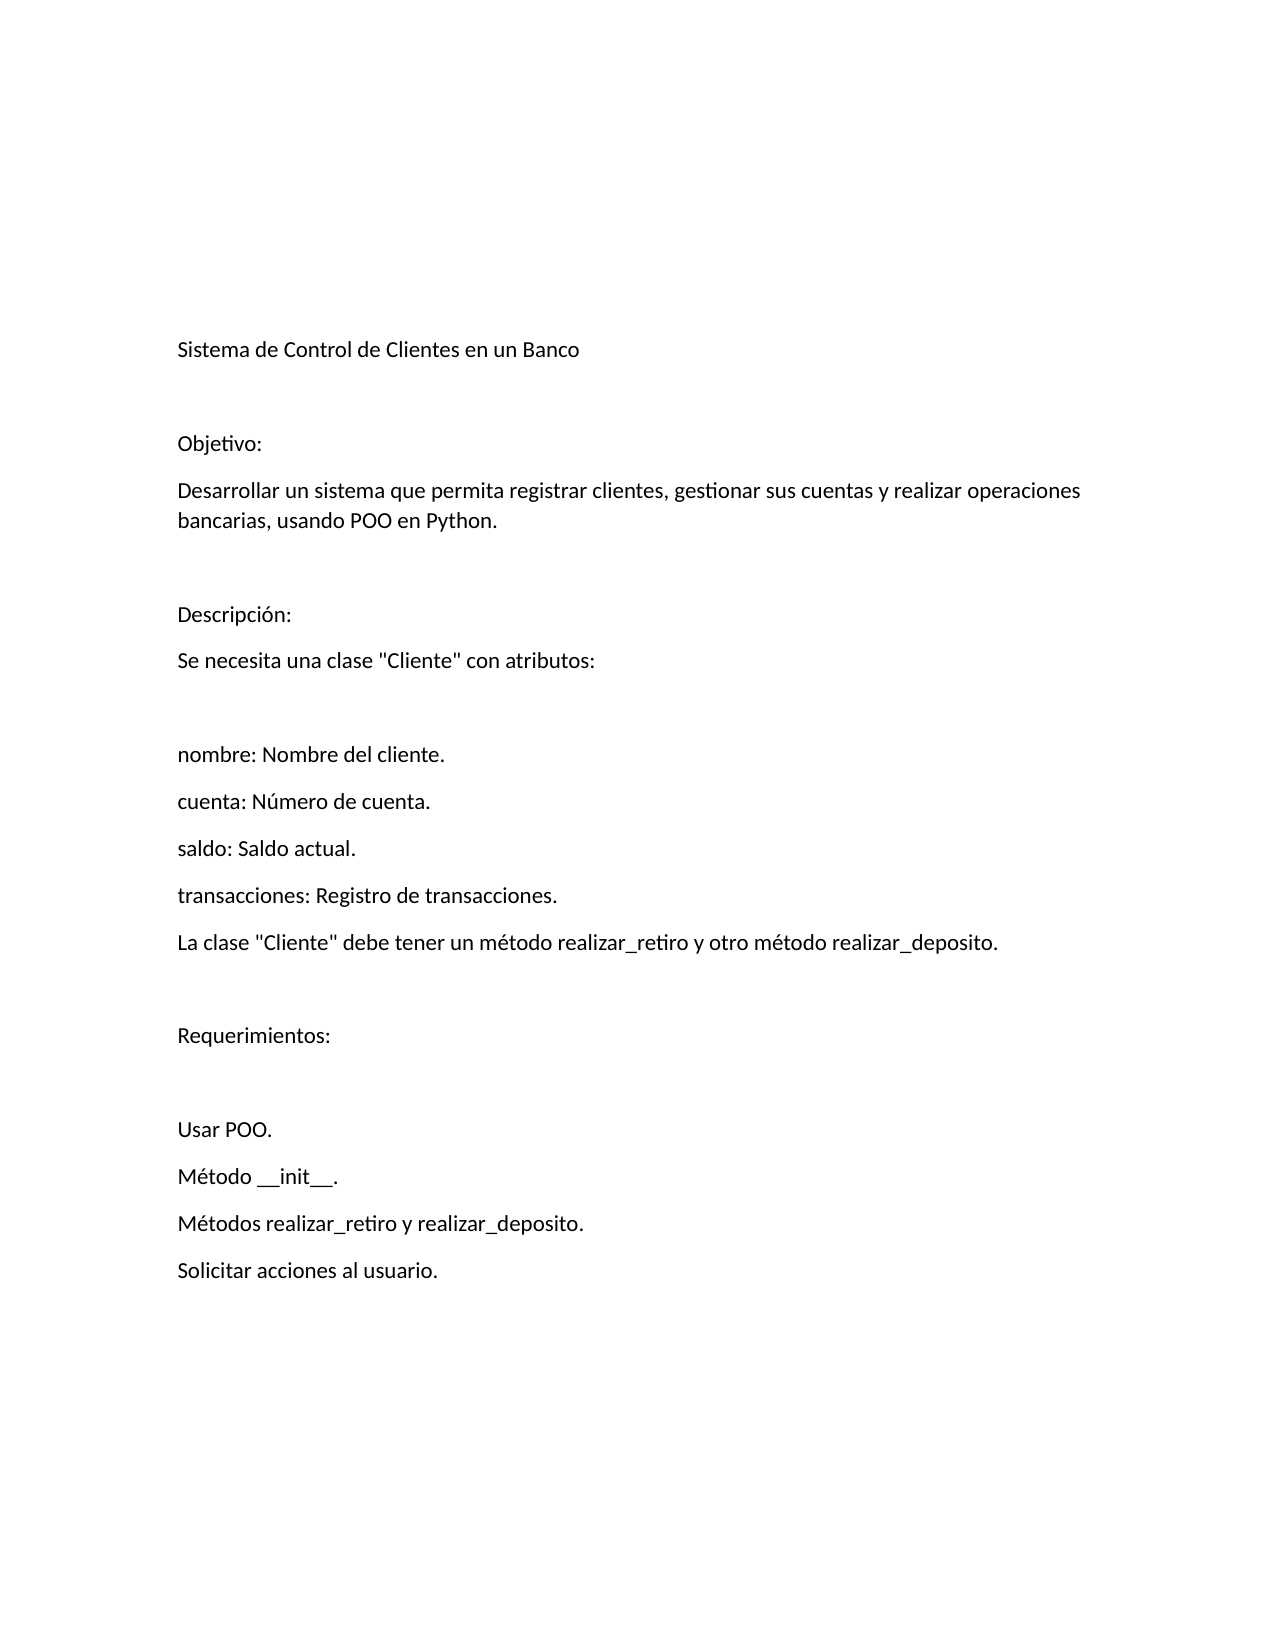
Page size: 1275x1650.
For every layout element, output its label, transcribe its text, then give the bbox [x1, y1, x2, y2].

text Método __init__. [177, 1162, 1098, 1190]
text Se necesita una clase "Cliente" con atributos: [177, 647, 1098, 674]
text Solicitar acciones al usuario. [177, 1256, 1098, 1284]
text Descripción: [177, 600, 1098, 628]
text Objetivo: [177, 429, 1098, 457]
text Métodos realizar_retiro y realizar_deposito. [177, 1209, 1098, 1237]
text nombre: Nombre del cliente. [177, 740, 1098, 768]
text Usar POO. [177, 1115, 1098, 1143]
text Desarrollar un sistema que permita registrar clientes, gestionar sus cuentas y realizar operaciones bancarias, usando POO en Python. [177, 476, 1098, 534]
text saldo: Saldo actual. [177, 834, 1098, 862]
text Sistema de Control de Clientes en un Banco [177, 335, 1098, 363]
text cuenta: Número de cuenta. [177, 787, 1098, 815]
text transacciones: Registro de transacciones. [177, 881, 1098, 909]
text Requerimientos: [177, 1022, 1098, 1049]
text La clase "Cliente" debe tener un método realizar_retiro y otro método realizar_deposito. [177, 928, 1098, 956]
